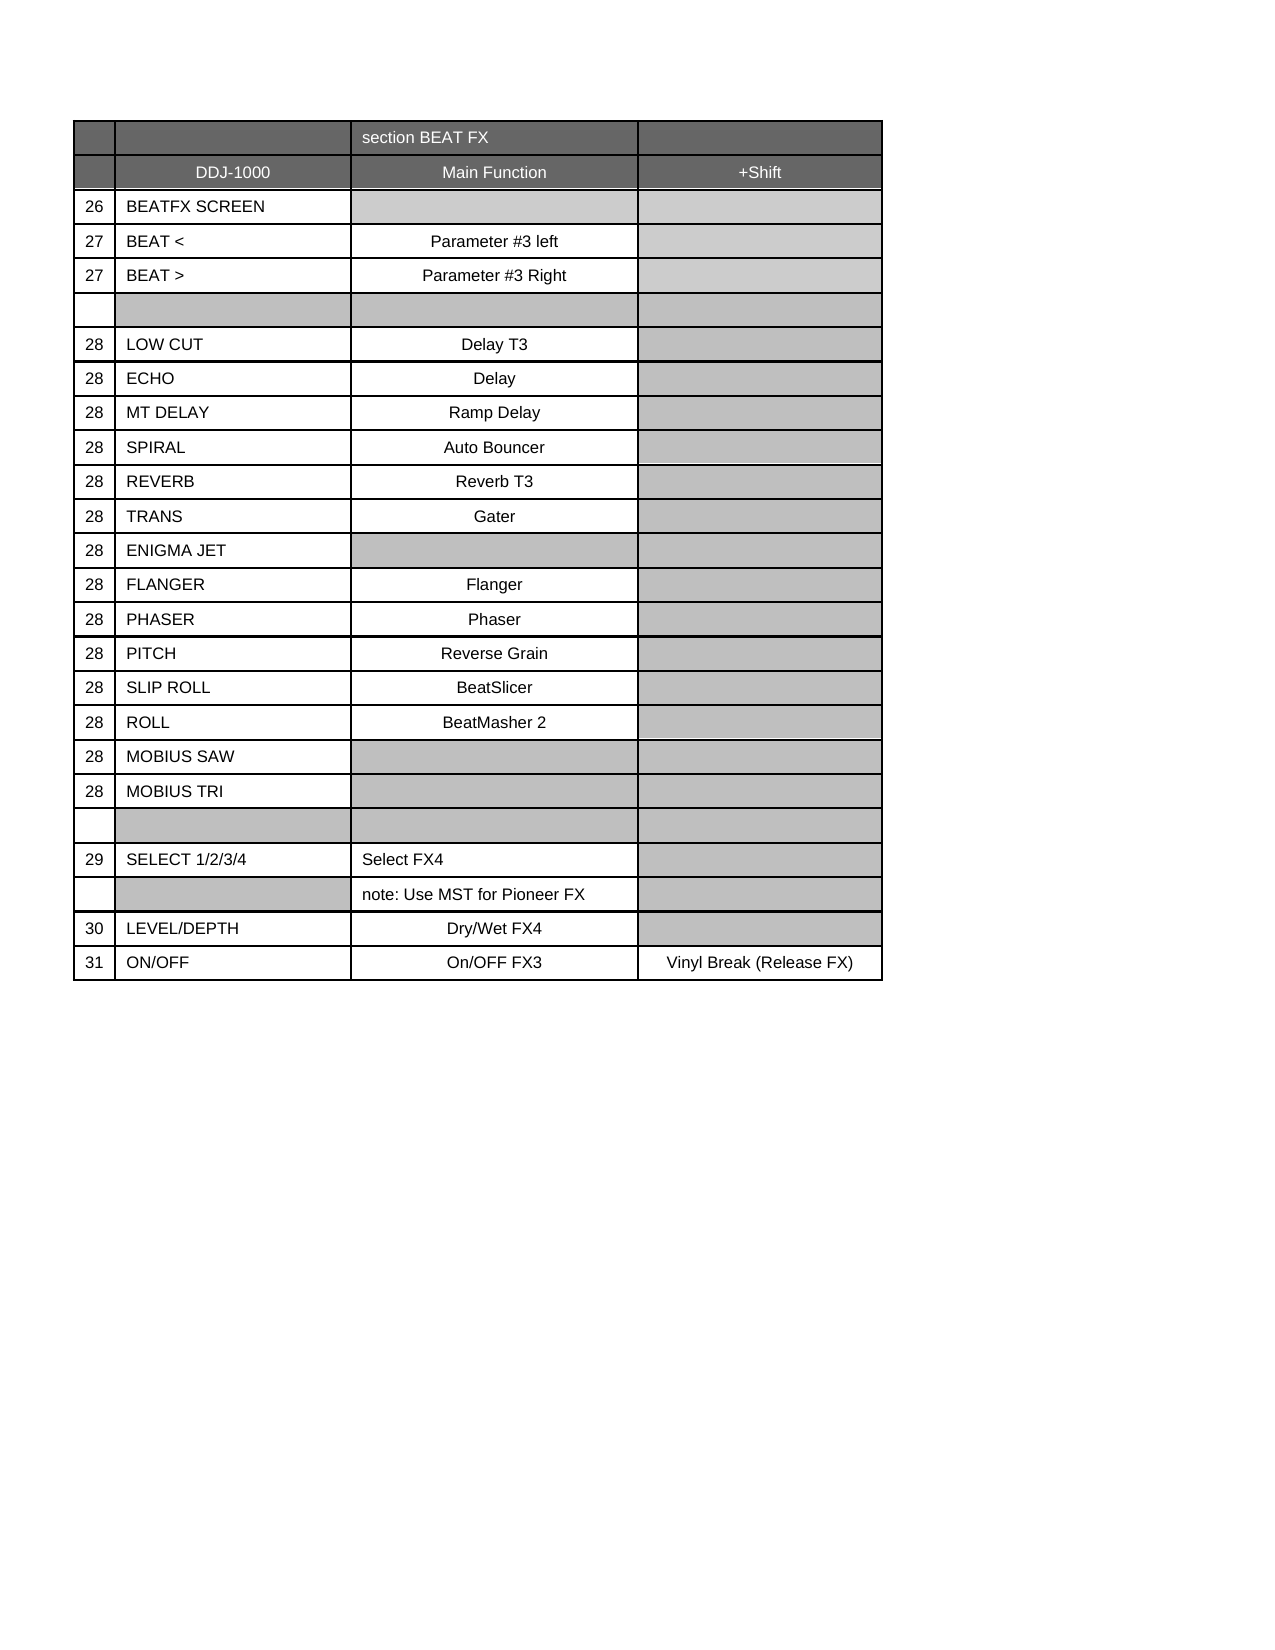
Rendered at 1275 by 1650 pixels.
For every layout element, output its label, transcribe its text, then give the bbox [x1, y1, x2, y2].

table_cell [639, 672, 881, 704]
table_cell 28 [75, 466, 114, 498]
table_cell [639, 775, 881, 807]
table_cell 29 [75, 844, 114, 876]
table_cell 28 [75, 534, 114, 567]
table_cell [639, 431, 881, 463]
table_cell Auto Bouncer [352, 431, 637, 463]
table_cell [639, 569, 881, 601]
table_cell BEATFX SCREEN [116, 191, 350, 223]
table_cell [352, 809, 637, 842]
table_cell Reverb T3 [352, 466, 637, 498]
table_cell PITCH [116, 638, 350, 670]
table_cell ECHO [116, 363, 350, 395]
table_cell ROLL [116, 706, 350, 738]
table_cell [639, 397, 881, 429]
table_cell ENIGMA JET [116, 534, 350, 567]
table_header section BEAT FX [352, 122, 637, 154]
table_cell 28 [75, 500, 114, 532]
table_cell [639, 706, 881, 738]
table_cell [639, 638, 881, 670]
table_cell 27 [75, 225, 114, 257]
table_cell MOBIUS TRI [116, 775, 350, 807]
table_cell [639, 328, 881, 360]
table_cell +Shift [639, 156, 881, 188]
table_cell [639, 466, 881, 498]
table_cell [352, 534, 637, 567]
table_cell Ramp Delay [352, 397, 637, 429]
table_cell ON/OFF [116, 947, 350, 979]
table_cell [639, 913, 881, 945]
table_cell 28 [75, 672, 114, 704]
table_cell 27 [75, 259, 114, 292]
table_cell note: Use MST for Pioneer FX [352, 878, 637, 910]
table_cell [116, 809, 350, 842]
table_cell [639, 809, 881, 842]
table_cell MOBIUS SAW [116, 741, 350, 773]
table_cell BeatMasher 2 [352, 706, 637, 738]
table_cell 28 [75, 603, 114, 635]
table_cell LOW CUT [116, 328, 350, 360]
table_cell 28 [75, 638, 114, 670]
table_cell 26 [75, 191, 114, 223]
table_cell [639, 225, 881, 257]
table_header [116, 122, 350, 154]
table_cell 28 [75, 775, 114, 807]
table_cell [639, 878, 881, 910]
table_cell Flanger [352, 569, 637, 601]
table_cell 28 [75, 431, 114, 463]
table_cell [75, 878, 114, 910]
table_cell [639, 500, 881, 532]
table_cell BEAT < [116, 225, 350, 257]
table_cell [639, 363, 881, 395]
table_cell 28 [75, 706, 114, 738]
table_cell Reverse Grain [352, 638, 637, 670]
table_cell [639, 844, 881, 876]
table_cell [116, 878, 350, 910]
table_cell [352, 775, 637, 807]
table_cell 30 [75, 913, 114, 945]
table_cell 28 [75, 397, 114, 429]
table_cell [639, 259, 881, 292]
table_cell [639, 294, 881, 326]
table_cell PHASER [116, 603, 350, 635]
table_cell Parameter #3 left [352, 225, 637, 257]
table_cell Select FX4 [352, 844, 637, 876]
table_cell [75, 156, 114, 188]
table_cell Main Function [352, 156, 637, 188]
table_cell [639, 741, 881, 773]
table_header [639, 122, 881, 154]
table_cell TRANS [116, 500, 350, 532]
table_cell FLANGER [116, 569, 350, 601]
table_cell [639, 534, 881, 567]
table_cell On/OFF FX3 [352, 947, 637, 979]
table_header [75, 122, 114, 154]
table_cell LEVEL/DEPTH [116, 913, 350, 945]
table_cell DDJ-1000 [116, 156, 350, 188]
table_cell [75, 294, 114, 326]
table_cell SLIP ROLL [116, 672, 350, 704]
table_cell SELECT 1/2/3/4 [116, 844, 350, 876]
table_cell 31 [75, 947, 114, 979]
table_cell Phaser [352, 603, 637, 635]
table_cell Dry/Wet FX4 [352, 913, 637, 945]
table_cell BEAT > [116, 259, 350, 292]
table_cell 28 [75, 328, 114, 360]
table_cell [639, 191, 881, 223]
table_cell Gater [352, 500, 637, 532]
table_cell [352, 191, 637, 223]
table_cell Parameter #3 Right [352, 259, 637, 292]
table_cell [352, 741, 637, 773]
table_cell REVERB [116, 466, 350, 498]
table_cell [116, 294, 350, 326]
table_cell Delay [352, 363, 637, 395]
table_cell 28 [75, 363, 114, 395]
table_cell Vinyl Break (Release FX) [639, 947, 881, 979]
table_cell SPIRAL [116, 431, 350, 463]
table_cell 28 [75, 569, 114, 601]
table_cell BeatSlicer [352, 672, 637, 704]
table_cell 28 [75, 741, 114, 773]
table_cell Delay T3 [352, 328, 637, 360]
table_cell [352, 294, 637, 326]
table_cell MT DELAY [116, 397, 350, 429]
table_cell [75, 809, 114, 842]
table_cell [639, 603, 881, 635]
